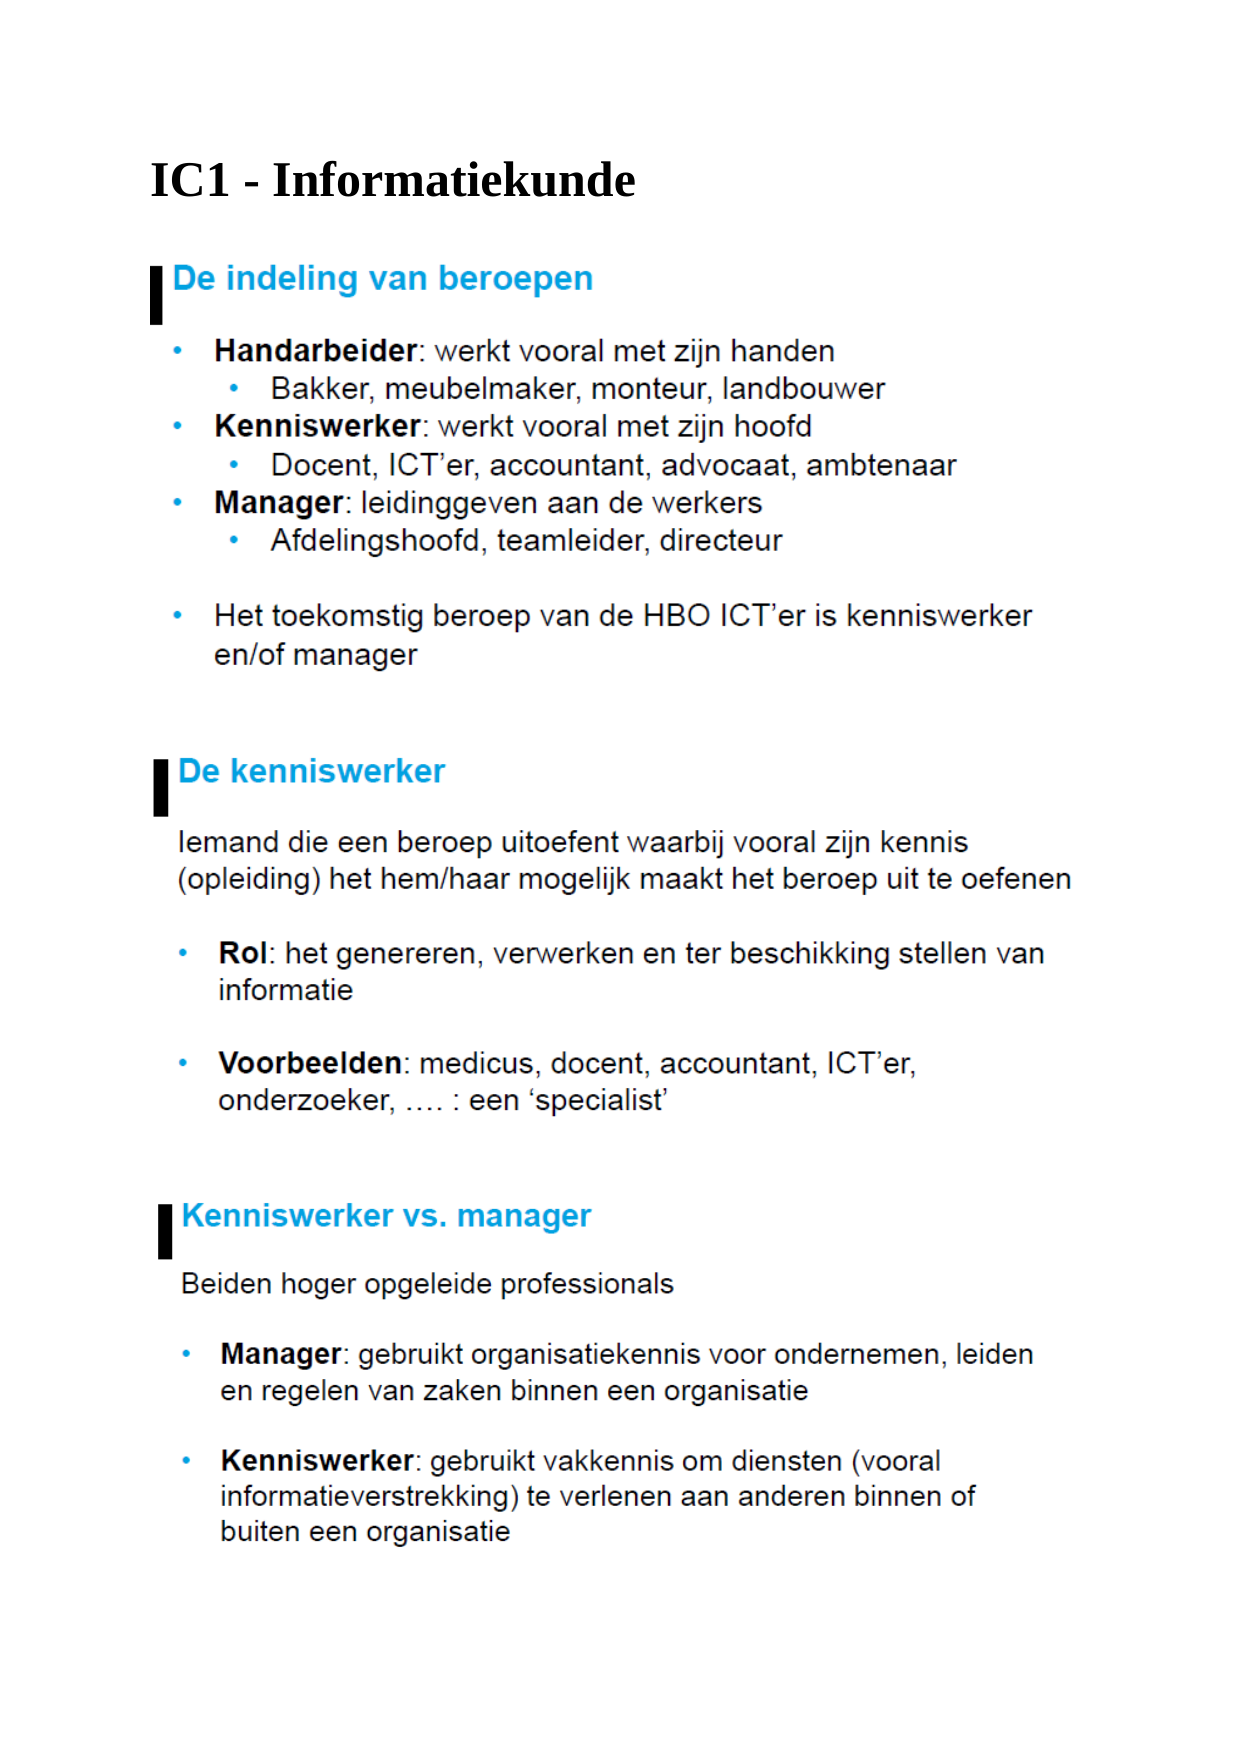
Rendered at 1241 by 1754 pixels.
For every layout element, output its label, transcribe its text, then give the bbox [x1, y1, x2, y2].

picture [150, 236, 1091, 734]
picture [150, 752, 1091, 1164]
picture [150, 1182, 1091, 1601]
text IC1 - Informatiekunde [150, 150, 1090, 207]
